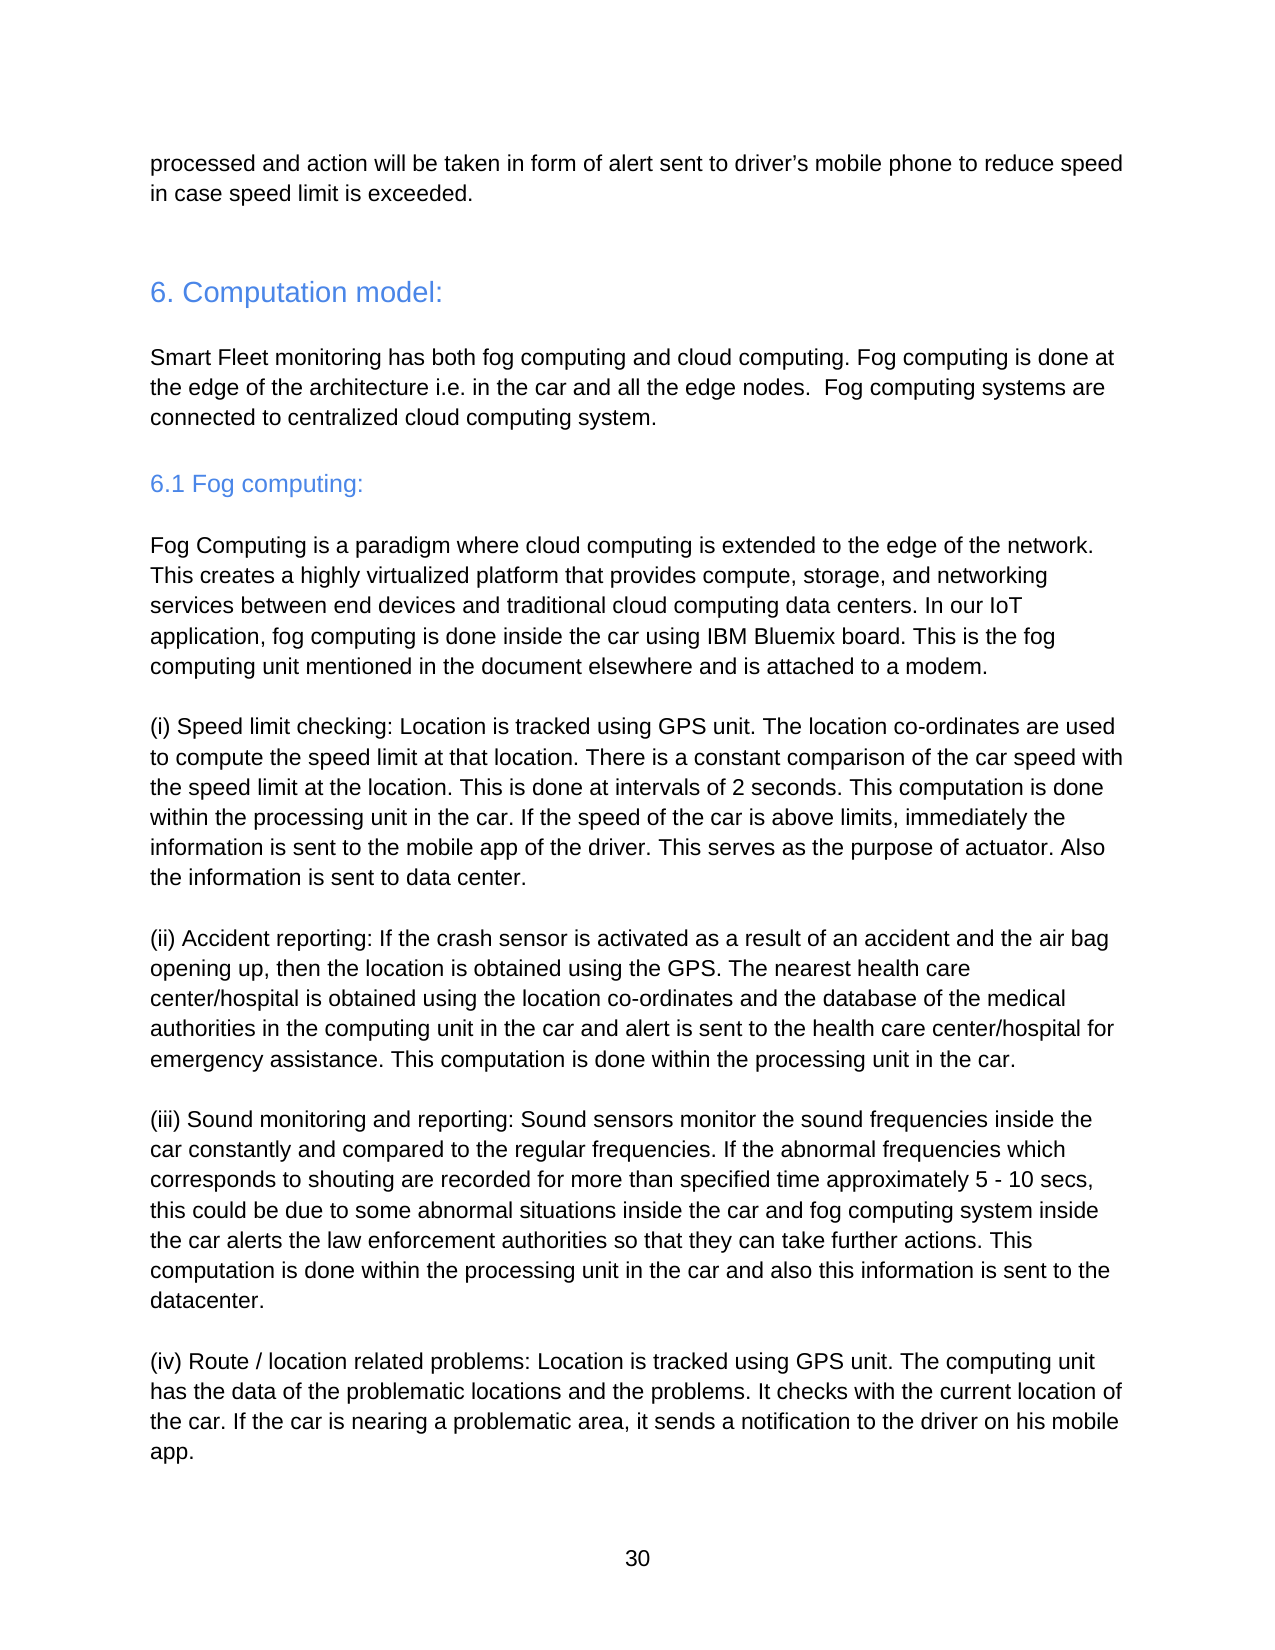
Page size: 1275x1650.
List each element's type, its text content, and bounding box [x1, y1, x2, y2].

text (iii) Sound monitoring and reporting: Sound sensors monitor the sound frequencies inside the car constantly and compared to the regular frequencies. If the abnormal frequencies which corresponds to shouting are recorded for more than specified time approximately 5 - 10 secs, this could be due to some abnormal situations inside the car and fog computing system inside the car alerts the law enforcement authorities so that they can take further actions. This computation is done within the processing unit in the car and also this information is sent to the datacenter. [150, 1106, 1125, 1313]
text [150, 150, 1125, 207]
text (iv) Route / location related problems: Location is tracked using GPS unit. The computing unit has the data of the problematic locations and the problems. It checks with the current location of the car. If the car is nearing a problematic area, it sends a notification to the driver on his mobile app. [150, 1348, 1125, 1464]
subtitle 6.1 Fog computing: [150, 469, 1125, 497]
text (ii) Accident reporting: If the crash sensor is activated as a result of an accident and the air bag opening up, then the location is obtained using the GPS. The nearest health care center/hospital is obtained using the location co-ordinates and the database of the medical authorities in the computing unit in the car and alert is sent to the health care center/hospital for emergency assistance. This computation is done within the processing unit in the car. [150, 925, 1125, 1072]
text Smart Fleet monitoring has both fog computing and cloud computing. Fog computing is done at the edge of the architecture i.e. in the car and all the edge nodes. Fog computing systems are connected to centralized cloud computing system. [150, 344, 1125, 431]
subtitle 6. Computation model: [150, 275, 1125, 308]
text (i) Speed limit checking: Location is tracked using GPS unit. The location co-ordinates are used to compute the speed limit at that location. There is a constant comparison of the car speed with the speed limit at the location. This is done at intervals of 2 seconds. This computation is done within the processing unit in the car. If the speed of the car is above limits, immediately the information is sent to the mobile app of the driver. This serves as the purpose of actuator. Also the information is sent to data center. [150, 713, 1125, 891]
text Fog Computing is a paradigm where cloud computing is extended to the edge of the network. This creates a highly virtualized platform that provides compute, storage, and networking services between end devices and traditional cloud computing data centers. In our IoT application, fog computing is done inside the car using IBM Bluemix board. This is the fog computing unit mentioned in the document elsewhere and is attached to a modem. [150, 532, 1125, 679]
